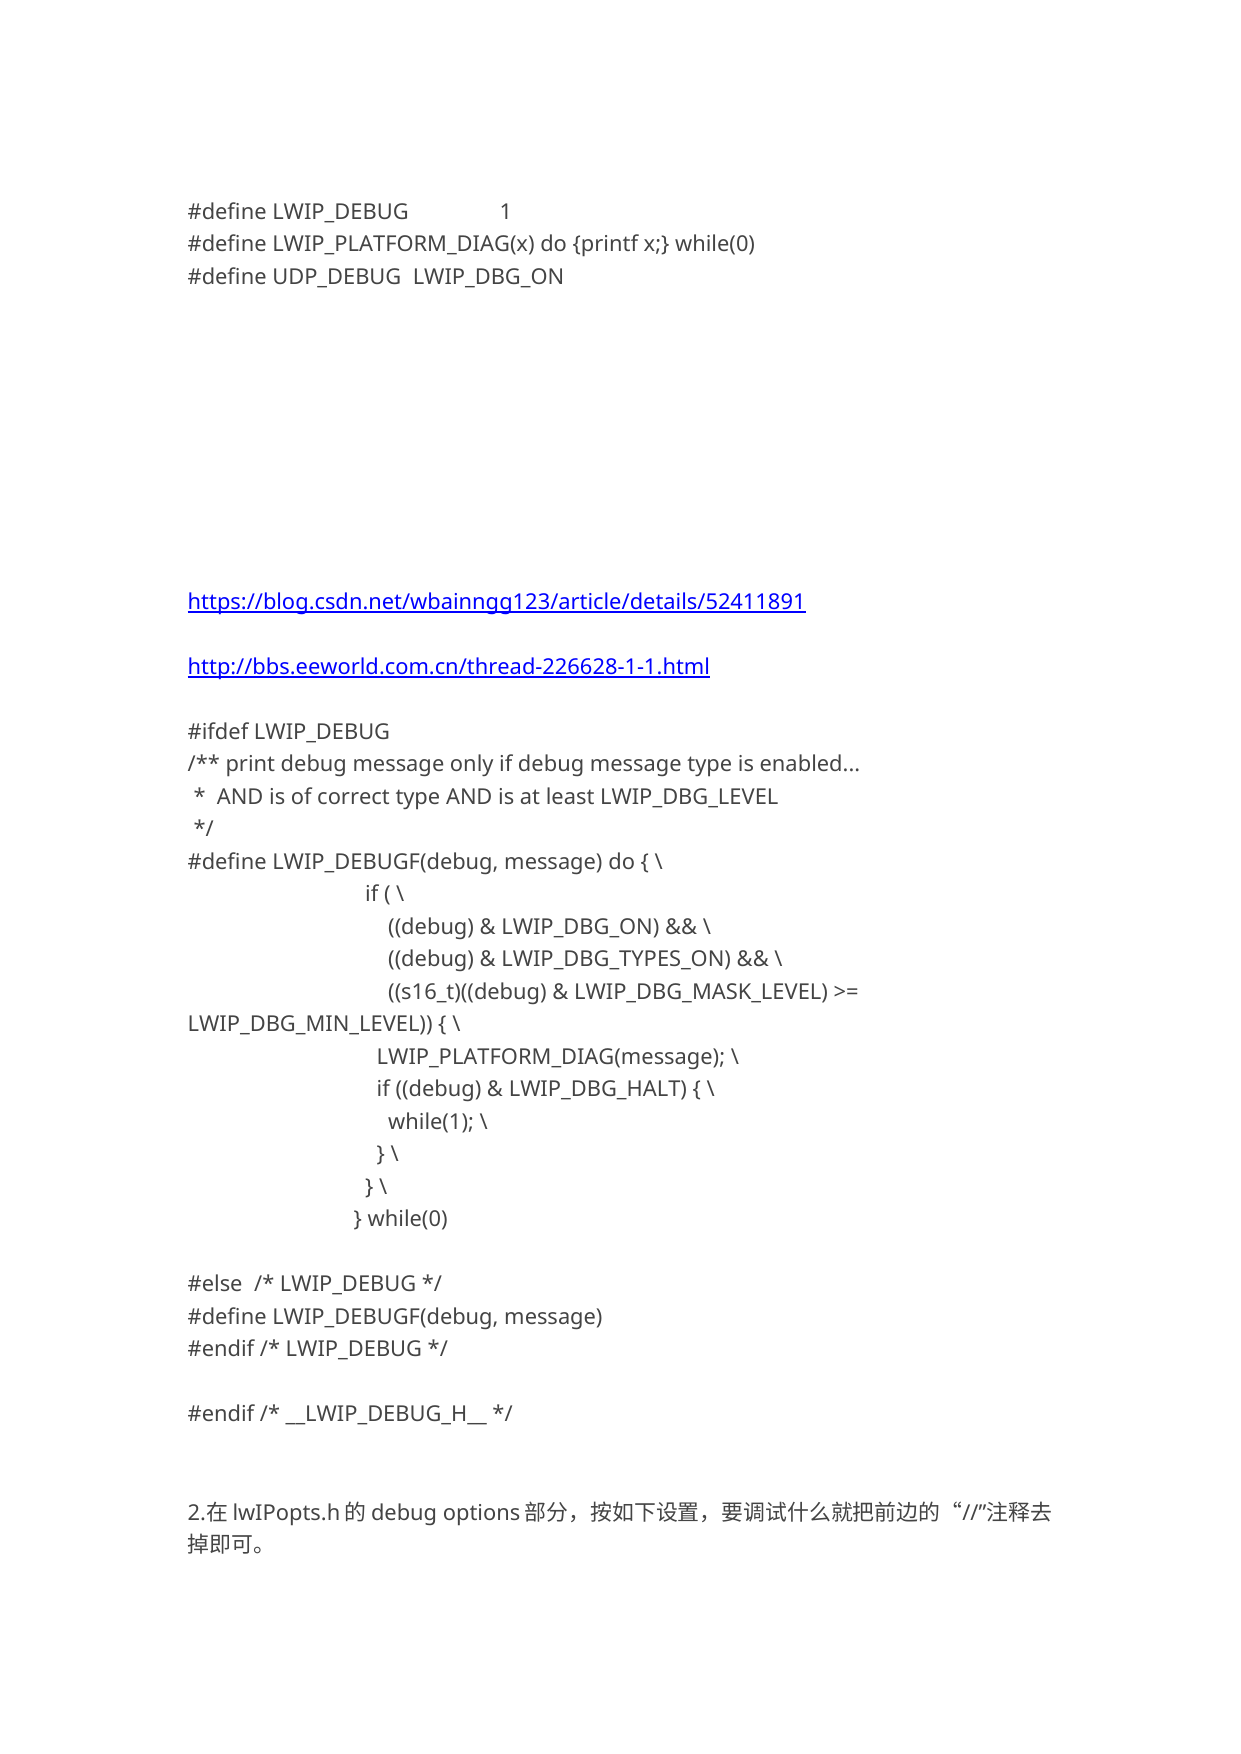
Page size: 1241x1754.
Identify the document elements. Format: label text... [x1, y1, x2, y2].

text #define LWIP_PLATFORM_DIAG(x) do {printf x;} while(0) [187, 227, 1053, 259]
text if ((debug) & LWIP_DBG_HALT) { \ [187, 1072, 1053, 1104]
text #define LWIP_DEBUG 1 [187, 194, 1053, 227]
text ((s16_t)((debug) & LWIP_DBG_MASK_LEVEL) >= LWIP_DBG_MIN_LEVEL)) { \ [187, 974, 1053, 1039]
text } while(0) [187, 1202, 1053, 1234]
text */ [187, 812, 1053, 844]
text while(1); \ [187, 1104, 1053, 1137]
text ((debug) & LWIP_DBG_ON) && \ [187, 909, 1053, 942]
text http://bbs.eeworld.com.cn/thread-226628-1-1.html [187, 649, 1053, 682]
text } \ [187, 1169, 1053, 1202]
text #define UDP_DEBUG LWIP_DBG_ON [187, 259, 1053, 292]
text if ( \ [187, 877, 1053, 909]
text ((debug) & LWIP_DBG_TYPES_ON) && \ [187, 942, 1053, 974]
text #endif /* LWIP_DEBUG */ [187, 1332, 1053, 1364]
text #define LWIP_DEBUGF(debug, message) [187, 1299, 1053, 1332]
text LWIP_PLATFORM_DIAG(message); \ [187, 1039, 1053, 1072]
text 2.在lwIPopts.h的debug options部分，按如下设置，要调试什么就把前边的“//”注释去掉即可。 [187, 1494, 1053, 1559]
text #else /* LWIP_DEBUG */ [187, 1267, 1053, 1299]
text https://blog.csdn.net/wbainngg123/article/details/52411891 [187, 584, 1053, 617]
text /** print debug message only if debug message type is enabled... [187, 747, 1053, 779]
text #endif /* __LWIP_DEBUG_H__ */ [187, 1397, 1053, 1429]
text #define LWIP_DEBUGF(debug, message) do { \ [187, 844, 1053, 877]
text } \ [187, 1137, 1053, 1169]
text #ifdef LWIP_DEBUG [187, 714, 1053, 747]
text * AND is of correct type AND is at least LWIP_DBG_LEVEL [187, 779, 1053, 812]
